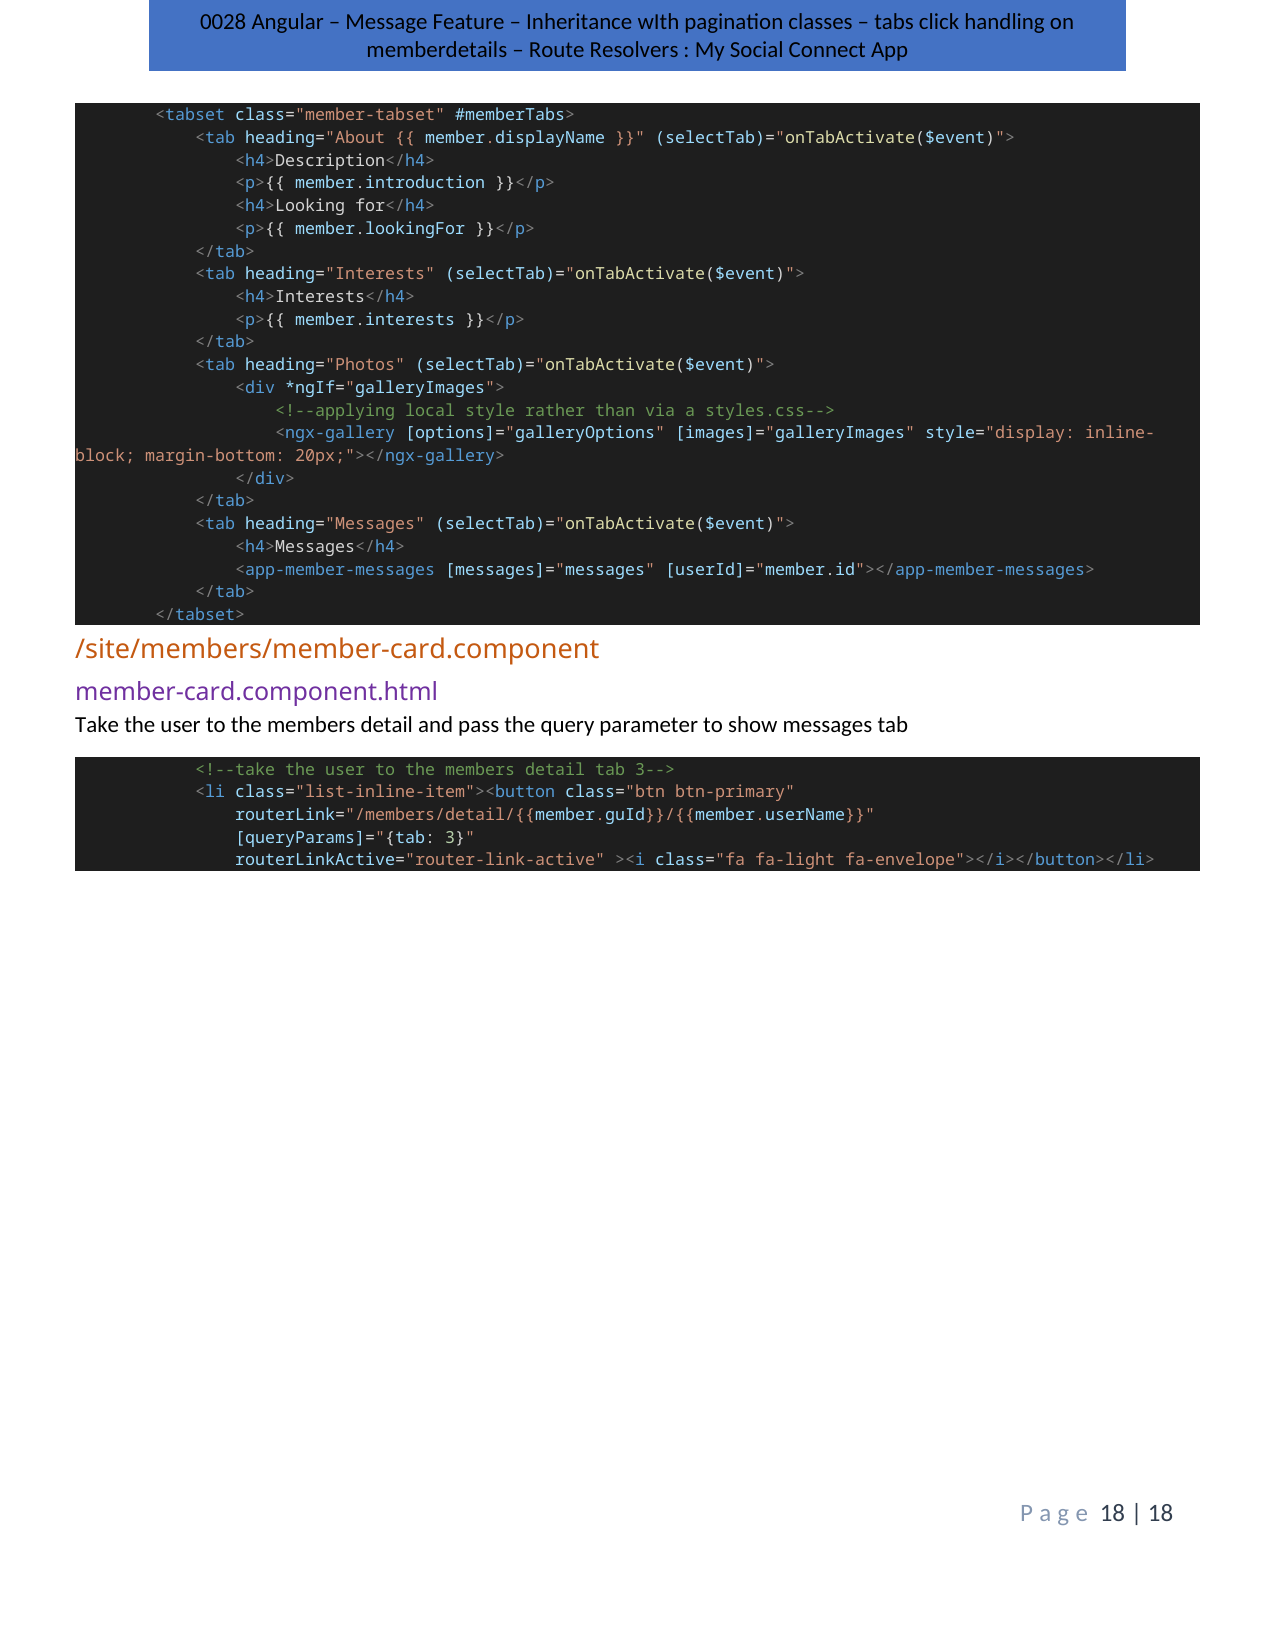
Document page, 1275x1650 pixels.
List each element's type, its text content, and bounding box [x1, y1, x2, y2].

text <li class="list-inline-item"><button class="btn btn-primary" [75, 780, 1200, 802]
text <h4>Interests</h4> [75, 285, 1200, 307]
text <tab heading="About {{ member.displayName }}" (selectTab)="onTabActivate($event)"> [75, 126, 1200, 148]
text <tab heading="Messages" (selectTab)="onTabActivate($event)"> [75, 512, 1200, 534]
subtitle /site/members/member-card.component [75, 629, 1200, 666]
text <!--applying local style rather than via a styles.css--> [75, 398, 1200, 421]
text routerLink="/members/detail/{{member.guId}}/{{member.userName}}" [75, 802, 1200, 825]
text </tab> [75, 580, 1200, 603]
text <app-member-messages [messages]="messages" [userId]="member.id"></app-member-messages> [75, 557, 1200, 580]
text <tab heading="Photos" (selectTab)="onTabActivate($event)"> [75, 353, 1200, 376]
text <ngx-gallery [options]="galleryOptions" [images]="galleryImages" style="display: inline-block; margin-bottom: 20px;"></ngx-gallery> [75, 421, 1200, 466]
text <p>{{ member.interests }}</p> [75, 307, 1200, 330]
text [queryParams]="{tab: 3}" [75, 825, 1200, 848]
text routerLinkActive="router-link-active" ><i class="fa fa-light fa-envelope"></i></button></li> [75, 848, 1200, 871]
text <h4>Looking for</h4> [75, 194, 1200, 217]
text <tabset class="member-tabset" #memberTabs> [75, 103, 1200, 126]
text </tab> [75, 330, 1200, 353]
text Take the user to the members detail and pass the query parameter to show messages tab [75, 710, 1200, 738]
text <tab heading="Interests" (selectTab)="onTabActivate($event)"> [75, 262, 1200, 285]
subtitle member-card.component.html [75, 673, 1200, 707]
text <h4>Description</h4> [75, 148, 1200, 171]
text <p>{{ member.introduction }}</p> [75, 171, 1200, 194]
text </div> [75, 466, 1200, 489]
text <h4>Messages</h4> [75, 534, 1200, 557]
text <div *ngIf="galleryImages"> [75, 376, 1200, 398]
text </tab> [75, 489, 1200, 512]
text <!--take the user to the members detail tab 3--> [75, 757, 1200, 780]
text </tab> [75, 239, 1200, 262]
text </tabset> [75, 603, 1200, 625]
text <p>{{ member.lookingFor }}</p> [75, 217, 1200, 239]
